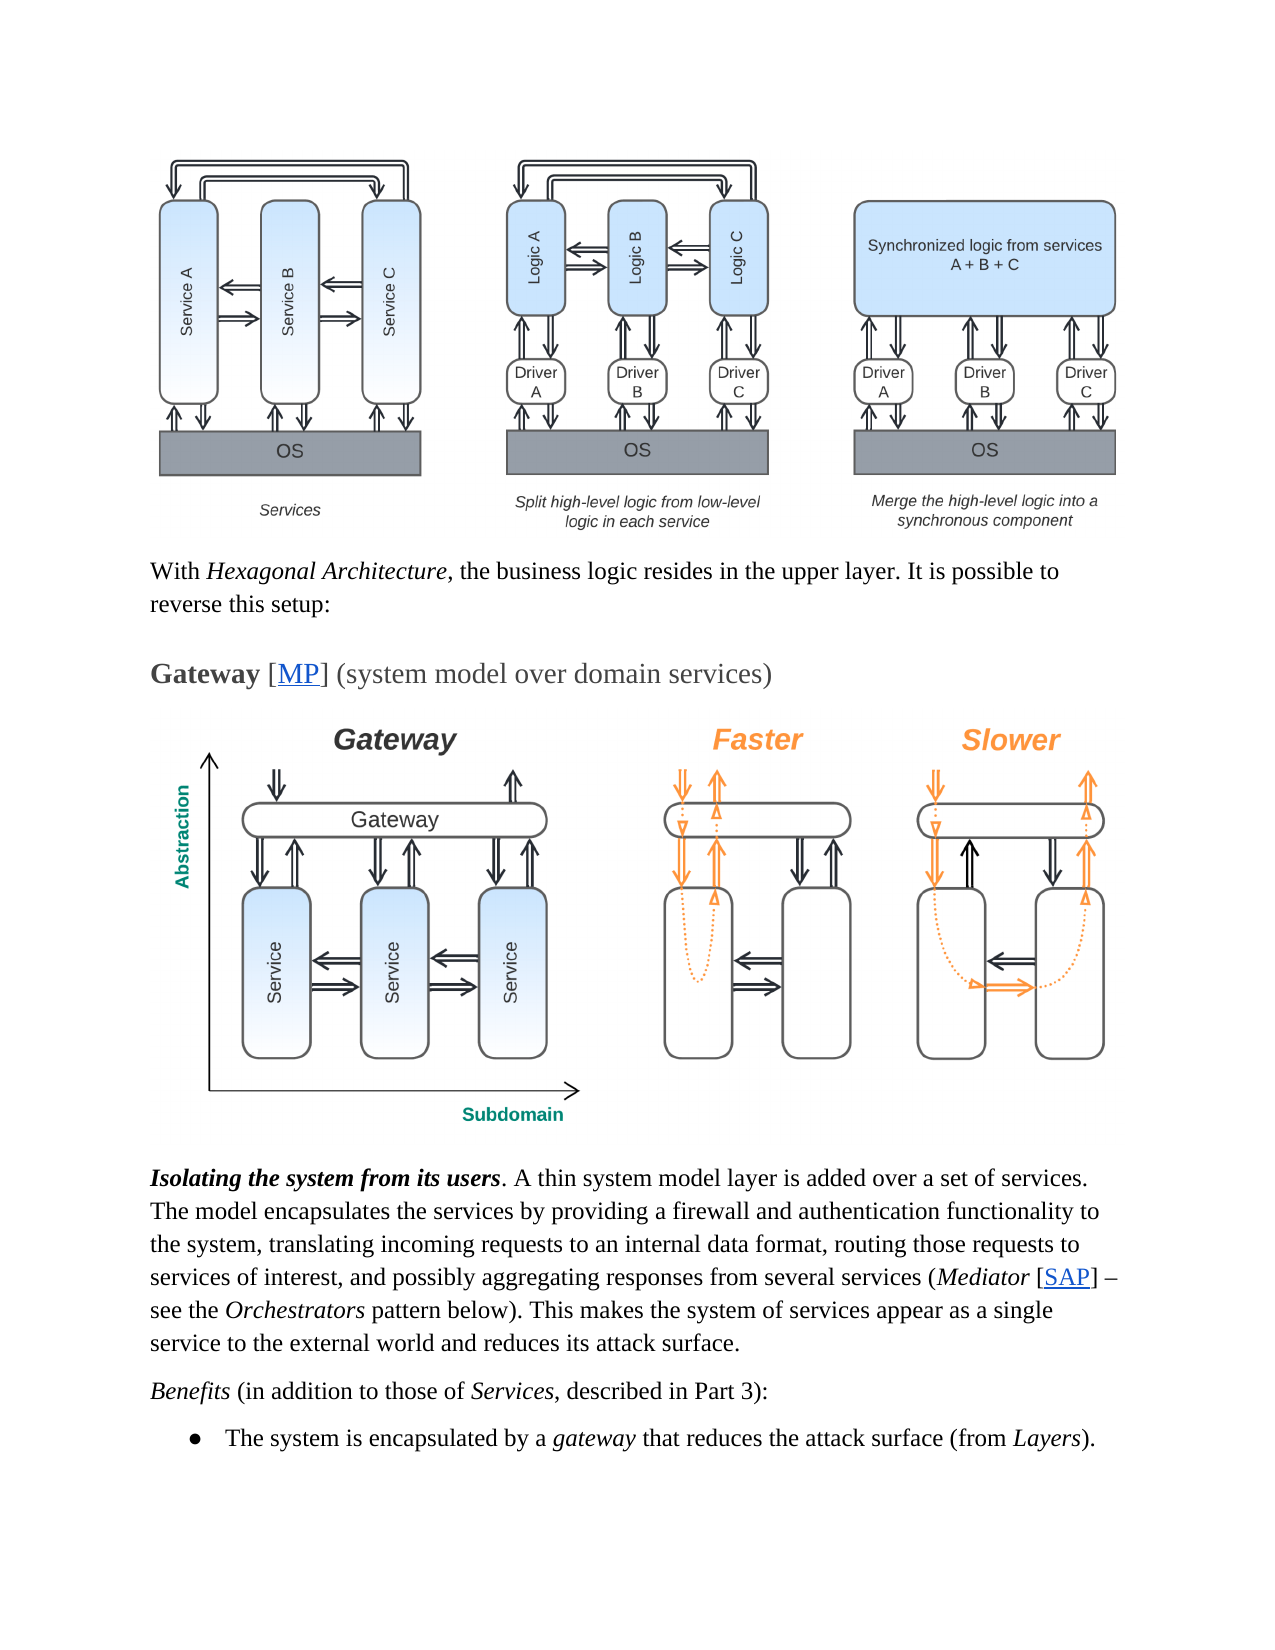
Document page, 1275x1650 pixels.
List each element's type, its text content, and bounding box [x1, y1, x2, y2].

picture [150, 150, 1125, 538]
text Benefits (in addition to those of Services, described in Part 3): [150, 1376, 1125, 1404]
picture [150, 708, 1125, 1145]
list The system is encapsulated by a gateway that reduces the attack surface (from Layers). [187, 1423, 1125, 1452]
subtitle Gateway [MP] (system model over domain services) [150, 656, 1125, 689]
text With Hexagonal Architecture, the business logic resides in the upper layer. It is possible to reverse this setup: [150, 556, 1125, 618]
text Isolating the system from its users. A thin system model layer is added over a set of services. The model encapsulates the services by providing a firewall and authentication functionality to the system, translating incoming requests to an internal data format, routing those requests to services of interest, and possibly aggregating responses from several services (Mediator [SAP] – see the Orchestrators pattern below). This makes the system of services appear as a single service to the external world and reduces its attack surface. [150, 1163, 1125, 1357]
